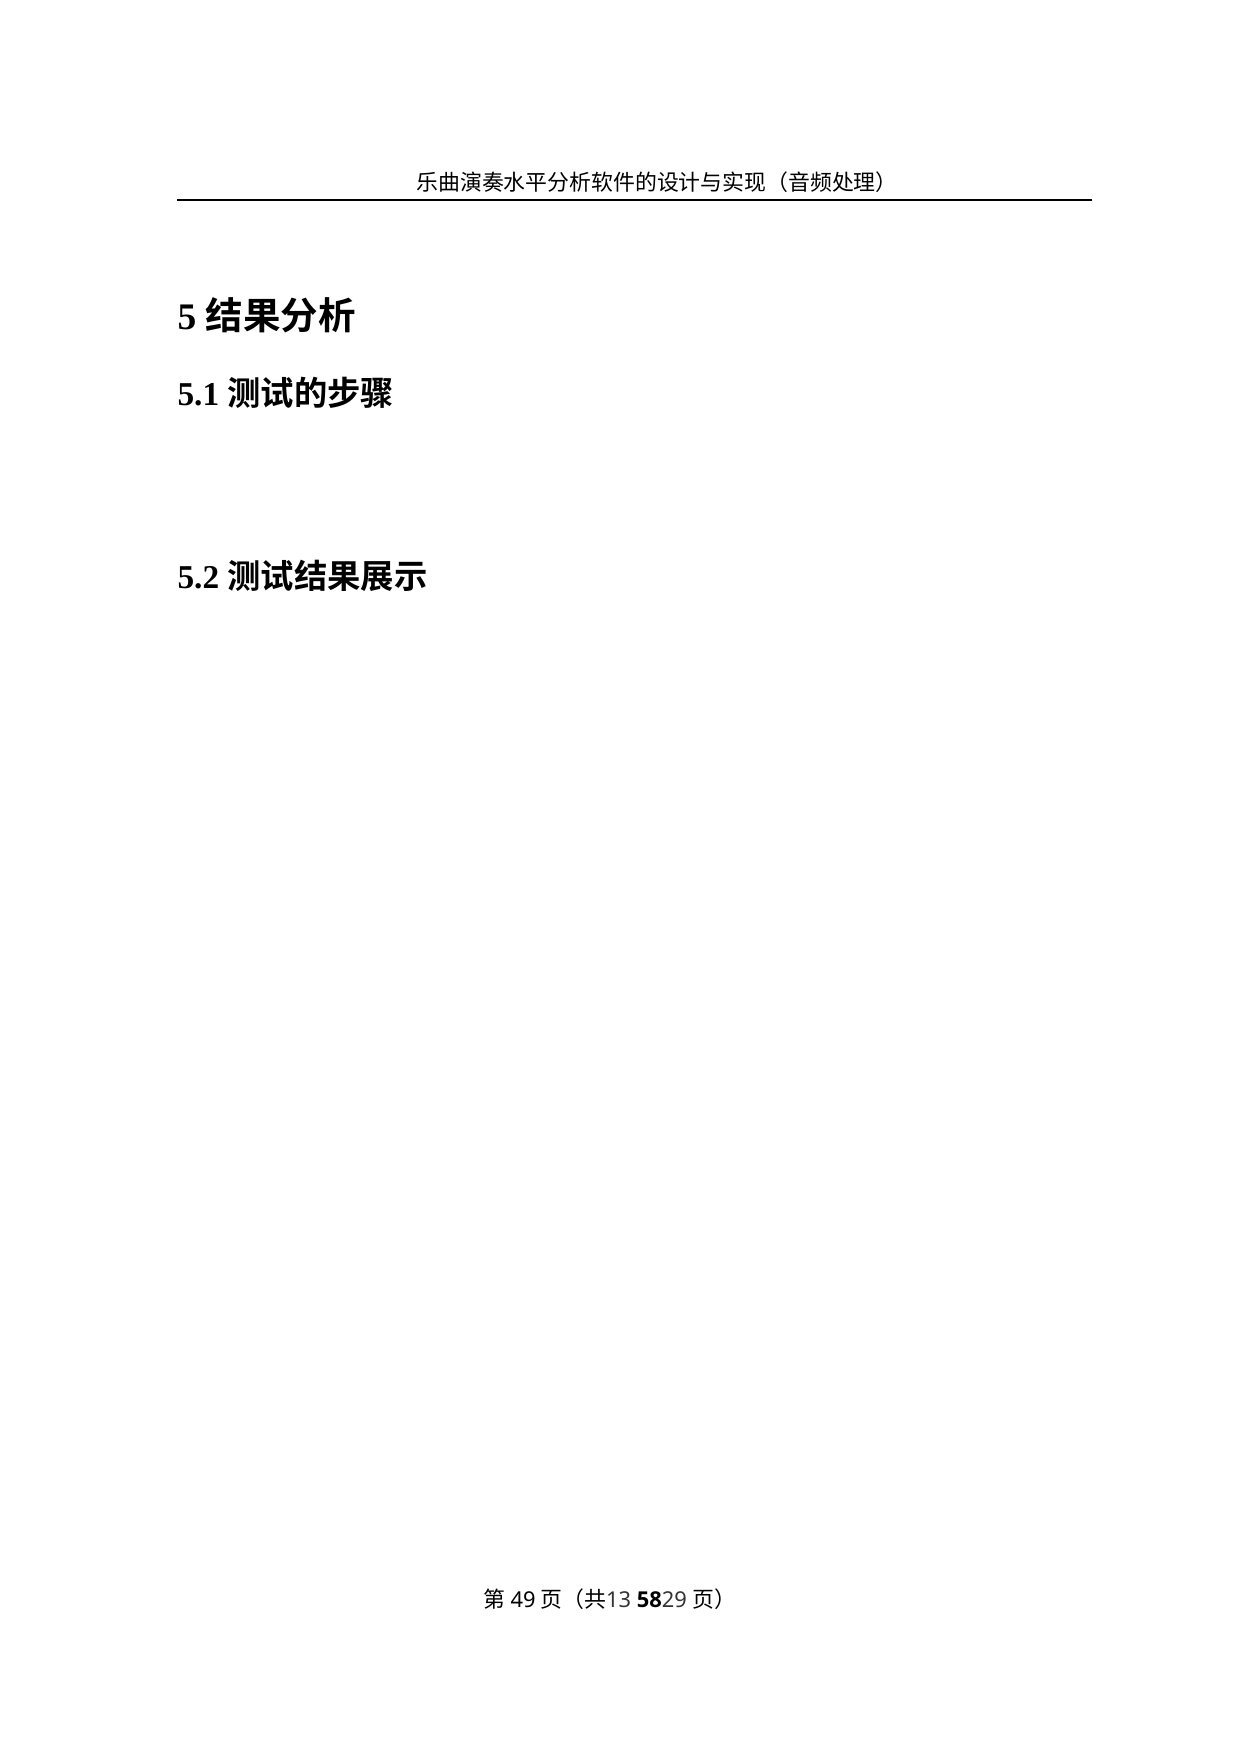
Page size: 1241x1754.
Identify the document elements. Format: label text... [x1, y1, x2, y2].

subtitle 5 结果分析 [177, 281, 1092, 346]
subtitle 5.2 测试结果展示 [177, 542, 1092, 607]
subtitle 5.1 测试的步骤 [177, 358, 1092, 423]
